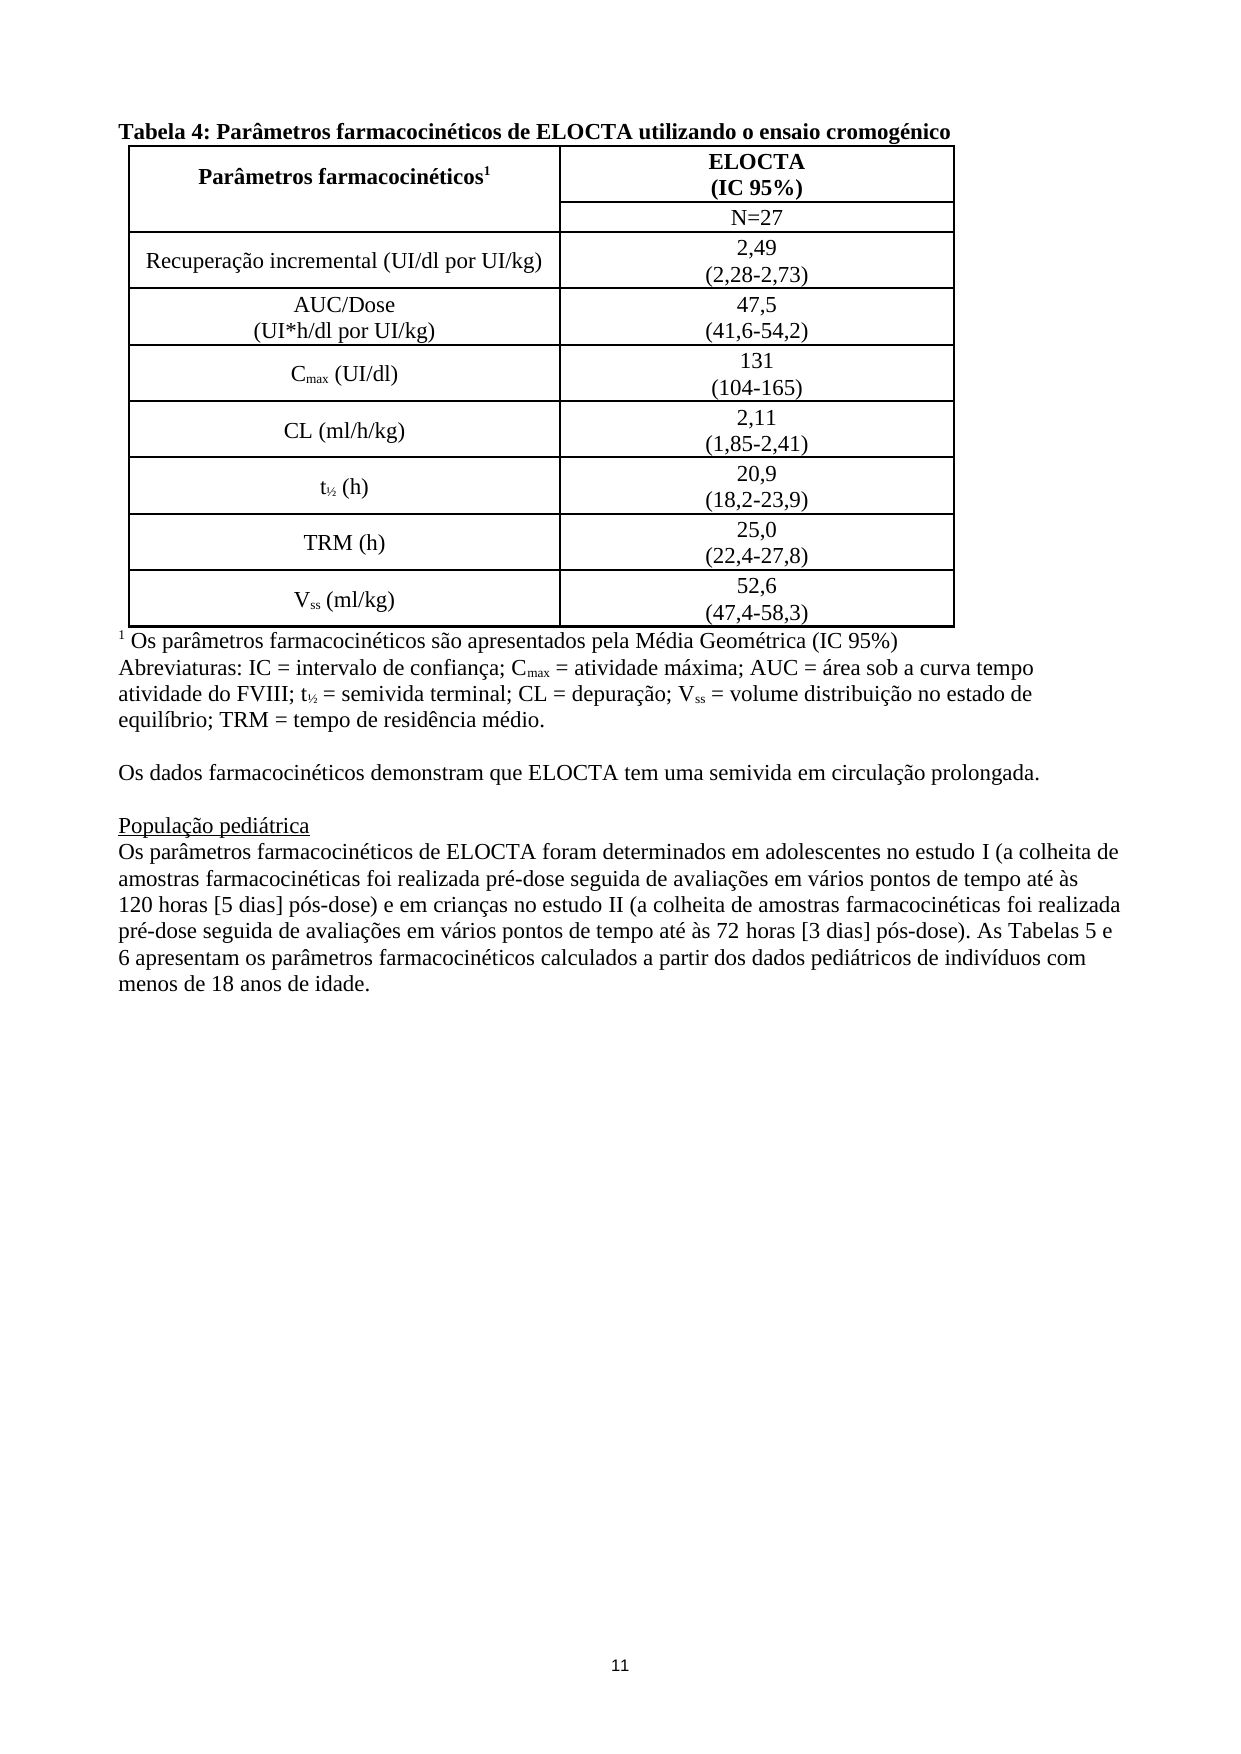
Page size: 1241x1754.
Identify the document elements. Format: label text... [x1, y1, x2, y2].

list Tabela 4: Parâmetros farmacocinéticos de ELOCTA utilizando o ensaio cromogénico [118, 118, 1122, 144]
table_header ELOCTA (IC 95%) [561, 147, 953, 201]
table_cell TRM (h) [130, 515, 559, 569]
text 1 Os parâmetros farmacocinéticos são apresentados pela Média Geométrica (IC 95%) [118, 627, 1122, 654]
text Os dados farmacocinéticos demonstram que ELOCTA tem uma semivida em circulação prolongada. [118, 759, 1122, 786]
table_cell t½ (h) [130, 458, 559, 513]
table_cell 2,49 (2,28-2,73) [561, 233, 953, 287]
list Abreviaturas: IC = intervalo de confiança; Cmax = atividade máxima; AUC = área sob a curva tempo atividade do FVIII; t½ = semivida terminal; CL = depuração; Vss = volume distribuição no estado de equilíbrio; TRM = tempo de residência médio. [118, 654, 1122, 733]
table_cell 52,6 (47,4-58,3) [561, 571, 953, 625]
table_cell 25,0 (22,4-27,8) [561, 515, 953, 569]
table_cell 131 (104-165) [561, 346, 953, 400]
table_cell Cmax (UI/dl) [130, 346, 559, 400]
table_cell 20,9 (18,2-23,9) [561, 458, 953, 513]
table_header Parâmetros farmacocinéticos1 [130, 147, 559, 231]
table_cell 47,5 (41,6-54,2) [561, 289, 953, 343]
table_cell N=27 [561, 203, 953, 231]
table_cell 2,11 (1,85-2,41) [561, 402, 953, 456]
table_cell Recuperação incremental (UI/dl por UI/kg) [130, 233, 559, 287]
table_cell AUC/Dose (UI*h/dl por UI/kg) [130, 289, 559, 343]
list Os parâmetros farmacocinéticos de ELOCTA foram determinados em adolescentes no estudo I (a colheita de amostras farmacocinéticas foi realizada pré-dose seguida de avaliações em vários pontos de tempo até às 120 horas [5 dias] pós-dose) e em crianças no estudo II (a colheita de amostras farmacocinéticas foi realizada pré-dose seguida de avaliações em vários pontos de tempo até às 72 horas [3 dias] pós-dose). As Tabelas 5 e 6 apresentam os parâmetros farmacocinéticos calculados a partir dos dados pediátricos de indivíduos com menos de 18 anos de idade. [118, 838, 1122, 996]
table_cell Vss (ml/kg) [130, 571, 559, 625]
text População pediátrica [118, 812, 1122, 838]
table_cell CL (ml/h/kg) [130, 402, 559, 456]
